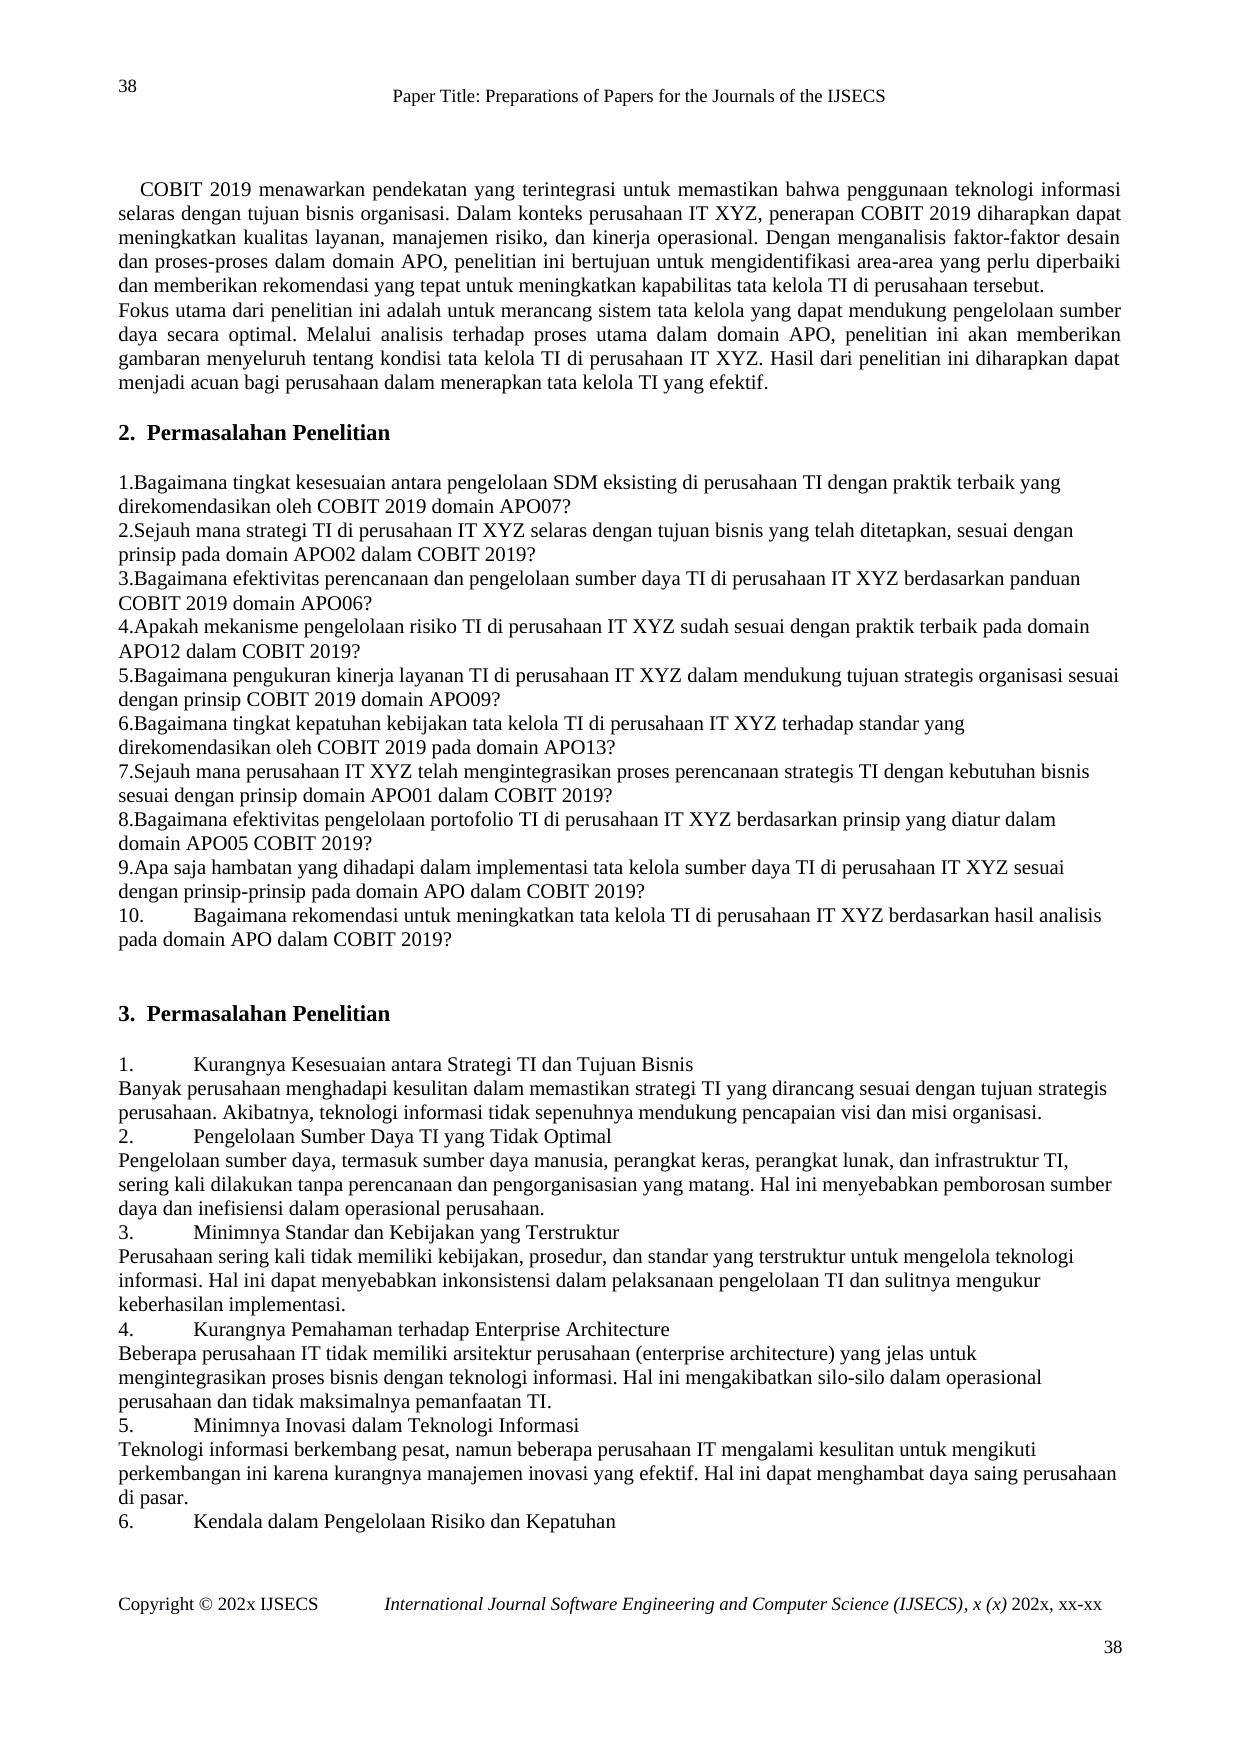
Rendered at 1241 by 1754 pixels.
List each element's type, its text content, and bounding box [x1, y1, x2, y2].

text 2.Sejauh mana strategi TI di perusahaan IT XYZ selaras dengan tujuan bisnis yang telah ditetapkan, sesuai dengan prinsip pada domain APO02 dalam COBIT 2019? [118, 518, 1122, 566]
text Banyak perusahaan menghadapi kesulitan dalam memastikan strategi TI yang dirancang sesuai dengan tujuan strategis perusahaan. Akibatnya, teknologi informasi tidak sepenuhnya mendukung pencapaian visi dan misi organisasi. [118, 1076, 1122, 1124]
text 3.Bagaimana efektivitas perencanaan dan pengelolaan sumber daya TI di perusahaan IT XYZ berdasarkan panduan COBIT 2019 domain APO06? [118, 566, 1122, 614]
text 8.Bagaimana efektivitas pengelolaan portofolio TI di perusahaan IT XYZ berdasarkan prinsip yang diatur dalam domain APO05 COBIT 2019? [118, 807, 1122, 855]
text Teknologi informasi berkembang pesat, namun beberapa perusahaan IT mengalami kesulitan untuk mengikuti perkembangan ini karena kurangnya manajemen inovasi yang efektif. Hal ini dapat menghambat daya saing perusahaan di pasar. [118, 1437, 1122, 1509]
text Beberapa perusahaan IT tidak memiliki arsitektur perusahaan (enterprise architecture) yang jelas untuk mengintegrasikan proses bisnis dengan teknologi informasi. Hal ini mengakibatkan silo-silo dalam operasional perusahaan dan tidak maksimalnya pemanfaatan TI. [118, 1341, 1122, 1413]
subtitle 2. Permasalahan Penelitian [118, 419, 1122, 445]
text 4. Kurangnya Pemahaman terhadap Enterprise Architecture [118, 1316, 1122, 1341]
text Perusahaan sering kali tidak memiliki kebijakan, prosedur, dan standar yang terstruktur untuk mengelola teknologi informasi. Hal ini dapat menyebabkan inkonsistensi dalam pelaksanaan pengelolaan TI dan sulitnya mengukur keberhasilan implementasi. [118, 1244, 1122, 1316]
text 1.Bagaimana tingkat kesesuaian antara pengelolaan SDM eksisting di perusahaan TI dengan praktik terbaik yang direkomendasikan oleh COBIT 2019 domain APO07? [118, 470, 1122, 518]
text Fokus utama dari penelitian ini adalah untuk merancang sistem tata kelola yang dapat mendukung pengelolaan sumber daya secara optimal. Melalui analisis terhadap proses utama dalam domain APO, penelitian ini akan memberikan gambaran menyeluruh tentang kondisi tata kelola TI di perusahaan IT XYZ. Hasil dari penelitian ini diharapkan dapat menjadi acuan bagi perusahaan dalam menerapkan tata kelola TI yang efektif. [118, 297, 1122, 394]
text 1. Kurangnya Kesesuaian antara Strategi TI dan Tujuan Bisnis [118, 1052, 1122, 1076]
text 5.Bagaimana pengukuran kinerja layanan TI di perusahaan IT XYZ dalam mendukung tujuan strategis organisasi sesuai dengan prinsip COBIT 2019 domain APO09? [118, 663, 1122, 711]
text 5. Minimnya Inovasi dalam Teknologi Informasi [118, 1413, 1122, 1437]
text COBIT 2019 menawarkan pendekatan yang terintegrasi untuk memastikan bahwa penggunaan teknologi informasi selaras dengan tujuan bisnis organisasi. Dalam konteks perusahaan IT XYZ, penerapan COBIT 2019 diharapkan dapat meningkatkan kualitas layanan, manajemen risiko, dan kinerja operasional. Dengan menganalisis faktor-faktor desain dan proses-proses dalam domain APO, penelitian ini bertujuan untuk mengidentifikasi area-area yang perlu diperbaiki dan memberikan rekomendasi yang tepat untuk meningkatkan kapabilitas tata kelola TI di perusahaan tersebut. [118, 177, 1122, 297]
text 3. Minimnya Standar dan Kebijakan yang Terstruktur [118, 1220, 1122, 1244]
text Pengelolaan sumber daya, termasuk sumber daya manusia, perangkat keras, perangkat lunak, dan infrastruktur TI, sering kali dilakukan tanpa perencanaan dan pengorganisasian yang matang. Hal ini menyebabkan pemborosan sumber daya dan inefisiensi dalam operasional perusahaan. [118, 1148, 1122, 1220]
text 2. Pengelolaan Sumber Daya TI yang Tidak Optimal [118, 1124, 1122, 1148]
text 6.Bagaimana tingkat kepatuhan kebijakan tata kelola TI di perusahaan IT XYZ terhadap standar yang direkomendasikan oleh COBIT 2019 pada domain APO13? [118, 711, 1122, 759]
text 4.Apakah mekanisme pengelolaan risiko TI di perusahaan IT XYZ sudah sesuai dengan praktik terbaik pada domain APO12 dalam COBIT 2019? [118, 614, 1122, 663]
text 6. Kendala dalam Pengelolaan Risiko dan Kepatuhan [118, 1509, 1122, 1533]
subtitle 3. Permasalahan Penelitian [118, 1000, 1122, 1027]
text 9.Apa saja hambatan yang dihadapi dalam implementasi tata kelola sumber daya TI di perusahaan IT XYZ sesuai dengan prinsip-prinsip pada domain APO dalam COBIT 2019? [118, 855, 1122, 903]
text 7.Sejauh mana perusahaan IT XYZ telah mengintegrasikan proses perencanaan strategis TI dengan kebutuhan bisnis sesuai dengan prinsip domain APO01 dalam COBIT 2019? [118, 759, 1122, 807]
text 10. Bagaimana rekomendasi untuk meningkatkan tata kelola TI di perusahaan IT XYZ berdasarkan hasil analisis pada domain APO dalam COBIT 2019? [118, 903, 1122, 951]
